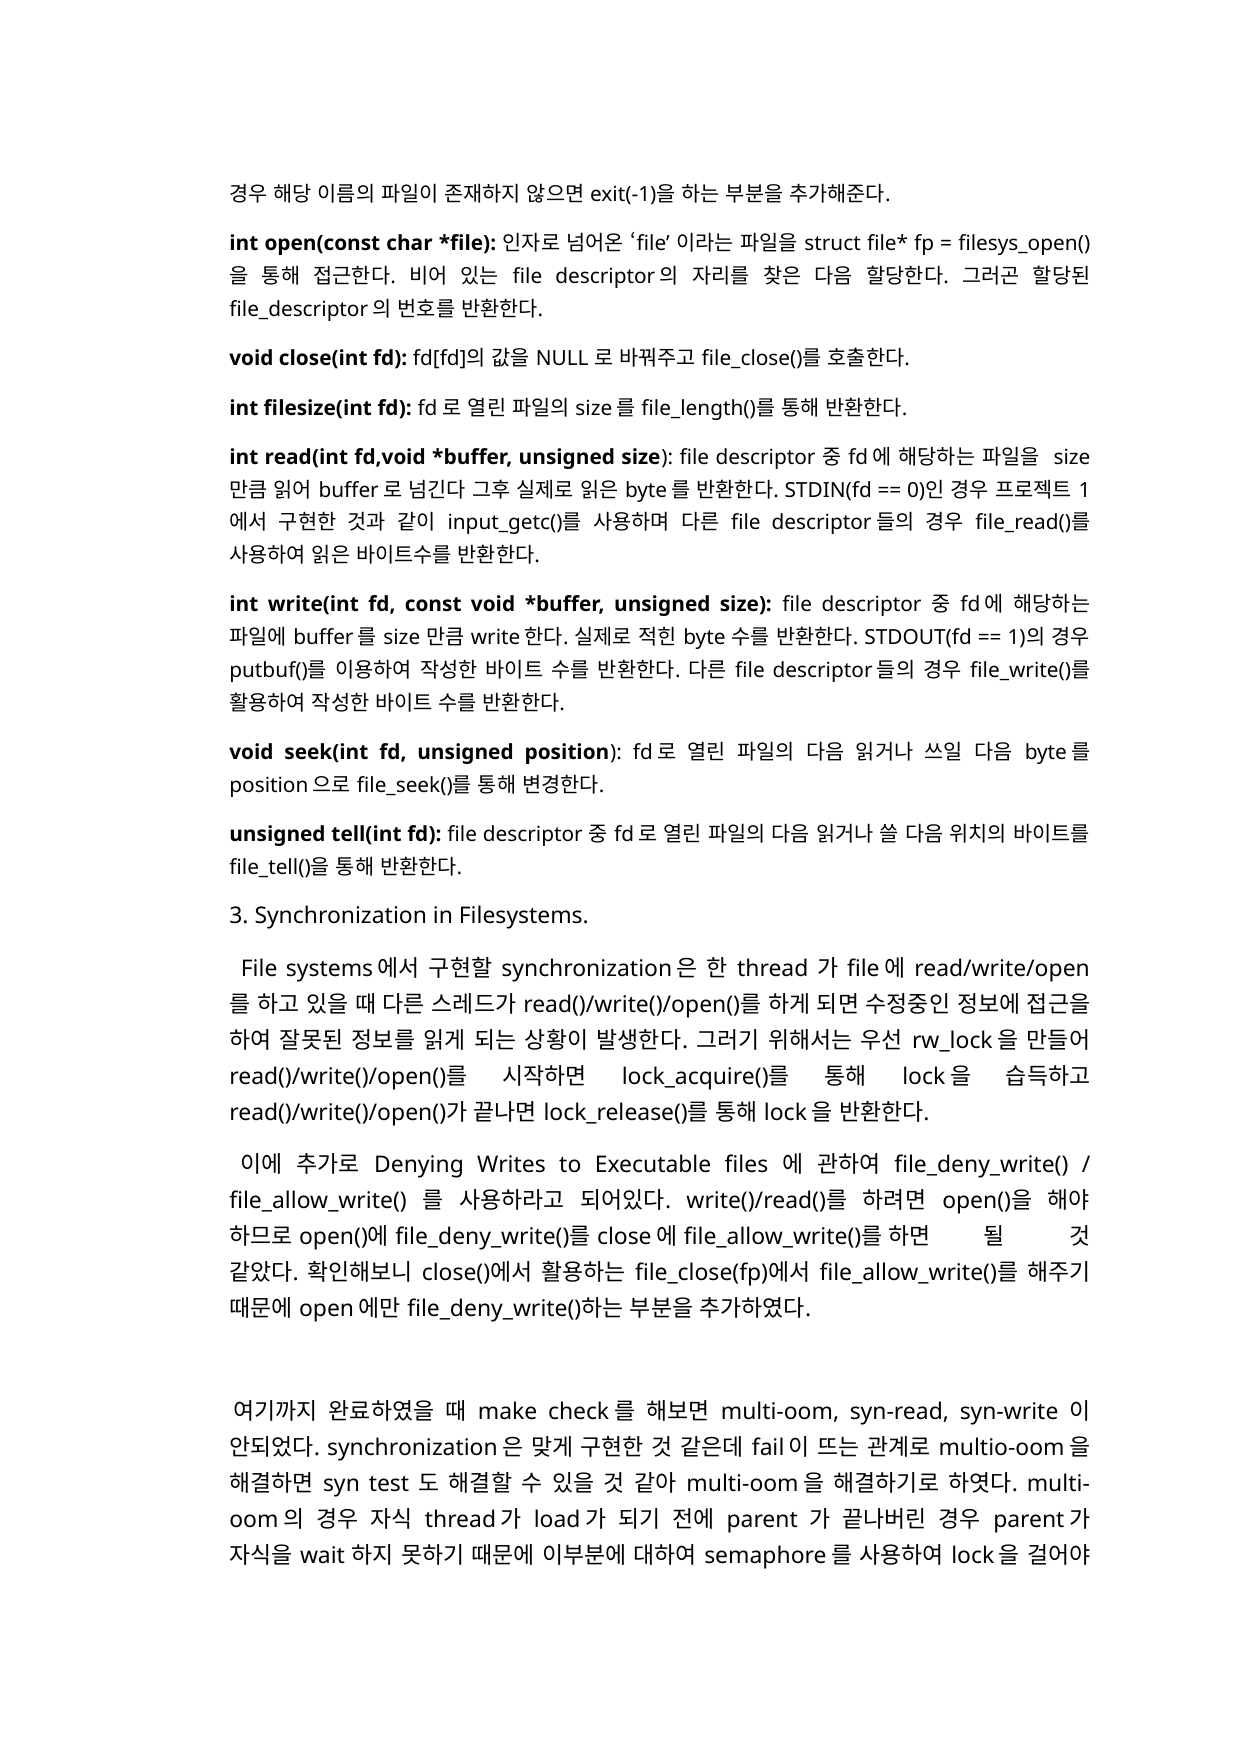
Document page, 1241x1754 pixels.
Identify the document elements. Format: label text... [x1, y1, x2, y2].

list int open(const char *file): 인자로 넘어온 ‘file’ 이라는 파일을 struct file* fp = filesys_open()을 통해 접근한다. 비어 있는 file descriptor의 자리를 찾은 다음 할당한다. 그러곤 할당된 file_descriptor의 번호를 반환한다. [229, 227, 1090, 322]
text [229, 1393, 1090, 1570]
text 3. Synchronization in Filesystems. [192, 899, 1090, 931]
list unsigned tell(int fd): file descriptor 중 fd로 열린 파일의 다음 읽거나 쓸 다음 위치의 바이트를 file_tell()을 통해 반환한다. [229, 817, 1090, 880]
text File systems에서 구현할 synchronization은 한 thread 가 file에 read/write/open를 하고 있을 때 다른 스레드가 read()/write()/open()를 하게 되면 수정중인 정보에 접근을 하여 잘못된 정보를 읽게 되는 상황이 발생한다. 그러기 위해서는 우선 rw_lock을 만들어 read()/write()/open()를 시작하면 lock_acquire()를 통해 lock을 습득하고 read()/write()/open()가 끝나면 lock_release()를 통해 lock을 반환한다. [229, 950, 1090, 1127]
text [229, 177, 1090, 207]
text 이에 추가로 Denying Writes to Executable files 에 관하여 file_deny_write() / file_allow_write() 를 사용하라고 되어있다. write()/read()를 하려면 open()을 해야 하므로 open()에 file_deny_write()를 close에 file_allow_write()를 하면 될 것 같았다. 확인해보니 close()에서 활용하는 file_close(fp)에서 file_allow_write()를 해주기 때문에 open에만 file_deny_write()하는 부분을 추가하였다. [229, 1146, 1090, 1323]
list int write(int fd, const void *buffer, unsigned size): file descriptor 중 fd에 해당하는 파일에 buffer를 size 만큼 write한다. 실제로 적힌 byte 수를 반환한다. STDOUT(fd == 1)의 경우 putbuf()를 이용하여 작성한 바이트 수를 반환한다. 다른 file descriptor들의 경우 file_write()를 활용하여 작성한 바이트 수를 반환한다. [229, 588, 1090, 716]
list int filesize(int fd): fd 로 열린 파일의 size를 file_length()를 통해 반환한다. [229, 391, 1090, 421]
list void seek(int fd, unsigned position): fd로 열린 파일의 다음 읽거나 쓰일 다음 byte를 position으로 file_seek()를 통해 변경한다. [229, 735, 1090, 798]
list void close(int fd): fd[fd]의 값을 NULL 로 바꿔주고 file_close()를 호출한다. [229, 341, 1090, 372]
list int read(int fd,void *buffer, unsigned size): file descriptor 중 fd에 해당하는 파일을 size만큼 읽어 buffer로 넘긴다 그후 실제로 읽은 byte를 반환한다. STDIN(fd == 0)인 경우 프로젝트 1에서 구현한 것과 같이 input_getc()를 사용하며 다른 file descriptor들의 경우 file_read()를 사용하여 읽은 바이트수를 반환한다. [229, 440, 1090, 568]
